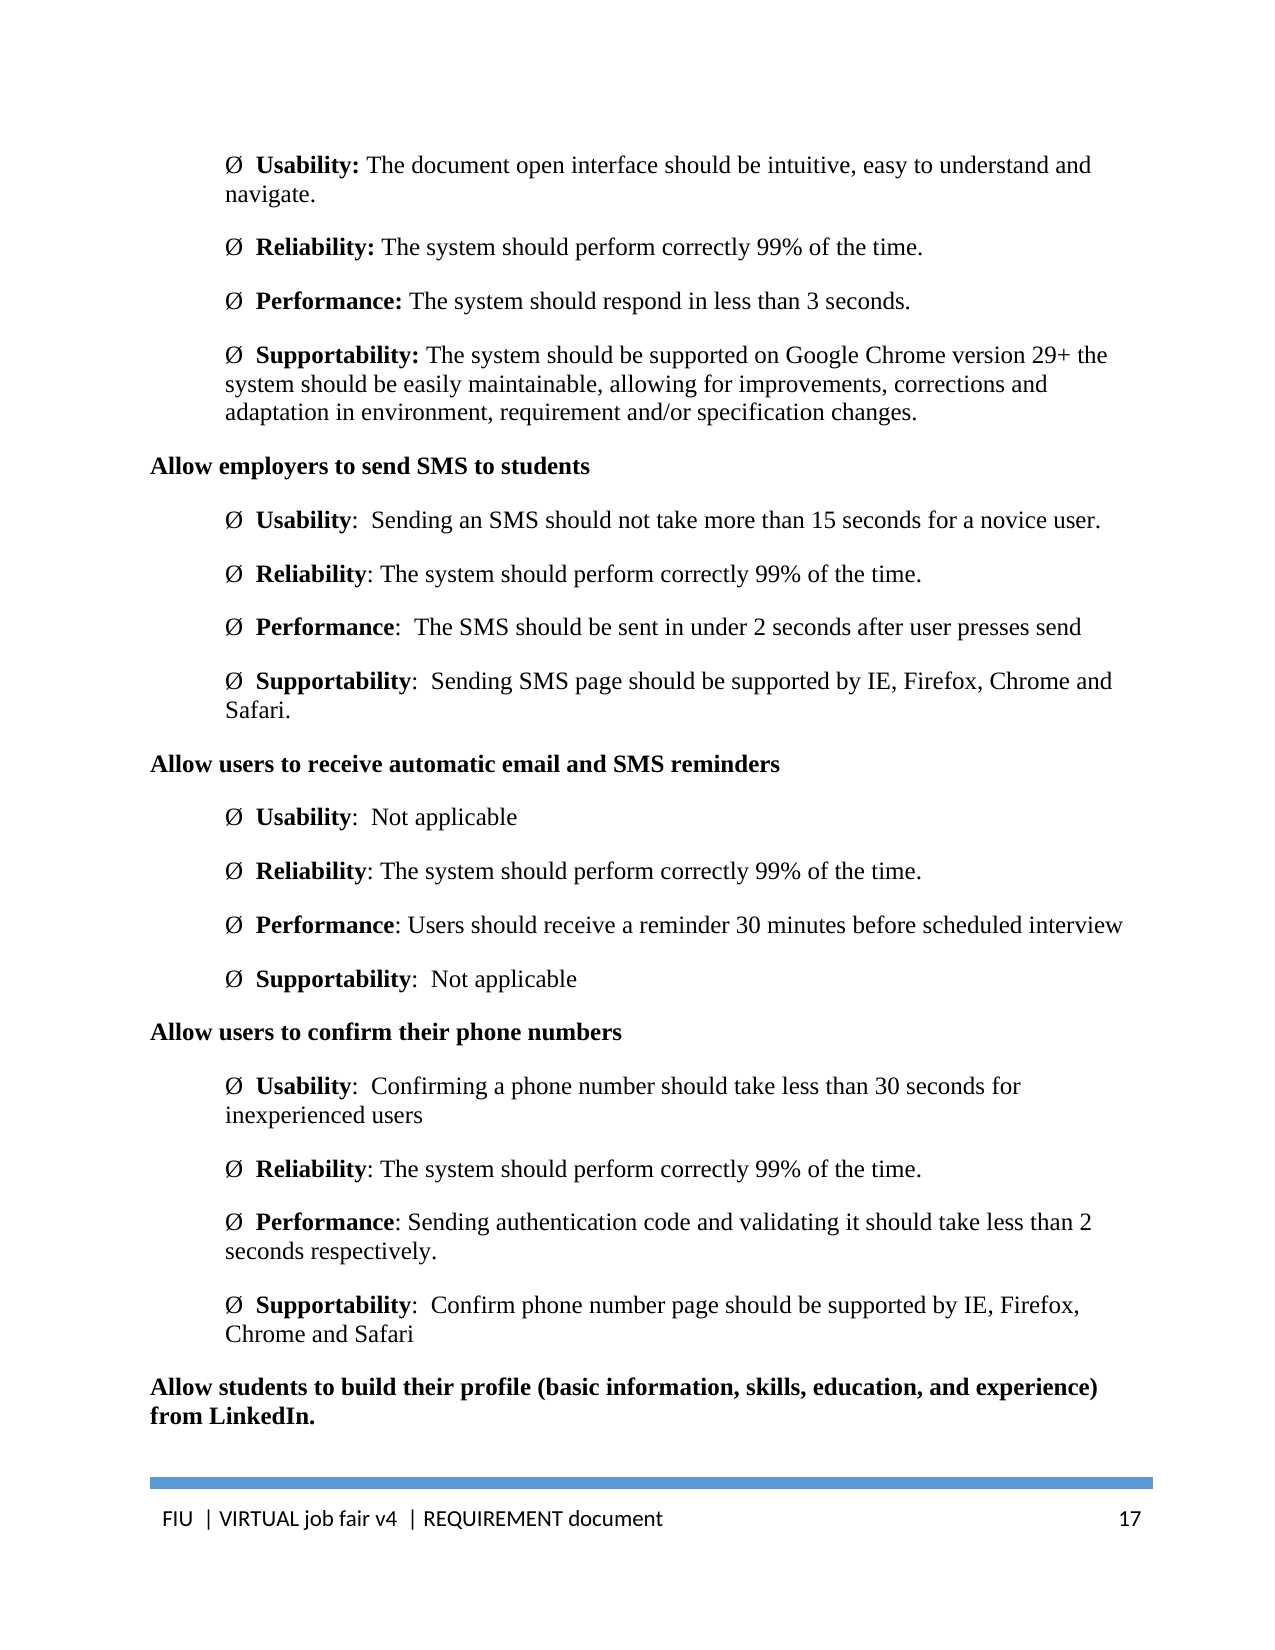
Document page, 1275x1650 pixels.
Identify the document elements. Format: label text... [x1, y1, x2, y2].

text Ø Usability: The document open interface should be intuitive, easy to understand and navigate. [225, 150, 1153, 207]
text Ø Performance: Sending authentication code and validating it should take less than 2 seconds respectively. [225, 1207, 1153, 1265]
text Allow users to confirm their phone numbers [150, 1017, 1153, 1046]
text Allow users to receive automatic email and SMS reminders [150, 749, 1153, 777]
text Ø Supportability: Confirm phone number page should be supported by IE, Firefox, Chrome and Safari [225, 1290, 1153, 1347]
text Allow students to build their profile (basic information, skills, education, and experience) from LinkedIn. [150, 1372, 1153, 1430]
text Ø Performance: The system should respond in less than 3 seconds. [225, 286, 1153, 315]
text Ø Usability: Confirming a phone number should take less than 30 seconds for inexperienced users [225, 1071, 1153, 1129]
text Ø Reliability: The system should perform correctly 99% of the time. [225, 559, 1153, 587]
text Ø Usability: Not applicable [225, 802, 1153, 831]
text Ø Reliability: The system should perform correctly 99% of the time. [225, 232, 1153, 261]
text Ø Reliability: The system should perform correctly 99% of the time. [225, 1154, 1153, 1182]
text Ø Performance: Users should receive a reminder 30 minutes before scheduled interview [225, 910, 1153, 939]
text Ø Supportability: Sending SMS page should be supported by IE, Firefox, Chrome and Safari. [225, 666, 1153, 724]
text Ø Performance: The SMS should be sent in under 2 seconds after user presses send [225, 612, 1153, 641]
text Ø Reliability: The system should perform correctly 99% of the time. [225, 856, 1153, 885]
text Ø Supportability: Not applicable [225, 964, 1153, 992]
text Allow employers to send SMS to students [150, 451, 1153, 480]
text Ø Usability: Sending an SMS should not take more than 15 seconds for a novice user. [225, 505, 1153, 534]
